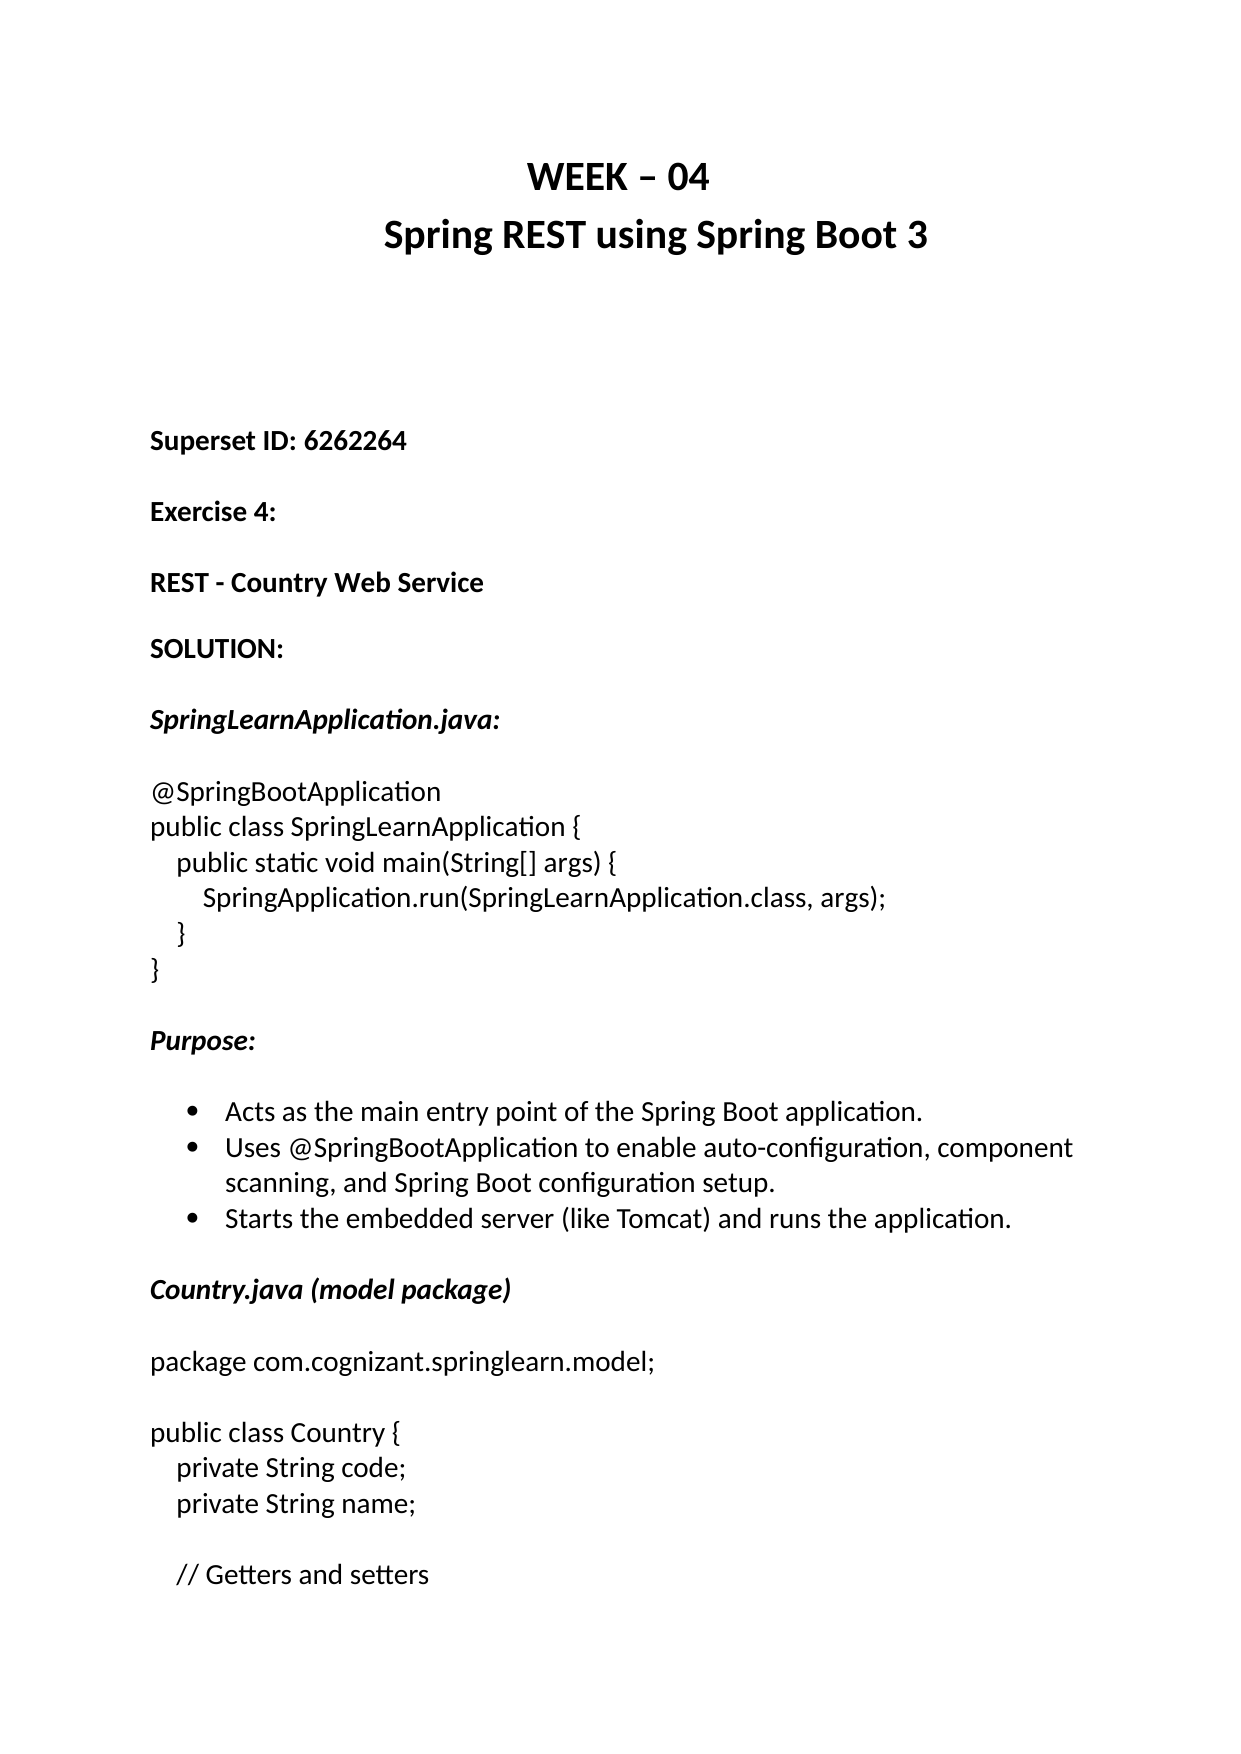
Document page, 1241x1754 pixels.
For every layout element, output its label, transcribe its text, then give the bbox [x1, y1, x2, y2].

text package com.cognizant.springlearn.model; [150, 1343, 1090, 1378]
text // Getters and setters [150, 1556, 1090, 1592]
text Spring REST using Spring Boot 3 [150, 208, 1090, 259]
text REST - Country Web Service [150, 564, 1090, 630]
text SpringLearnApplication.java: [150, 701, 1090, 737]
text Superset ID: 6262264 [150, 422, 1090, 457]
text public class Country { [150, 1414, 1090, 1449]
text SOLUTION: [150, 630, 1090, 666]
text SpringApplication.run(SpringLearnApplication.class, args); [150, 879, 1090, 915]
text } [150, 915, 1090, 951]
text Exercise 4: [150, 493, 1090, 528]
list Starts the embedded server (like Tomcat) and runs the application. [187, 1200, 1090, 1236]
text private String code; [150, 1449, 1090, 1485]
text Country.java (model package) [150, 1271, 1090, 1307]
text } [150, 951, 1090, 986]
text WEEK – 04 [150, 150, 1090, 201]
text public class SpringLearnApplication { [150, 808, 1090, 844]
text private String name; [150, 1485, 1090, 1521]
list Uses @SpringBootApplication to enable auto-configuration, component scanning, and Spring Boot configuration setup. [187, 1129, 1090, 1200]
text public static void main(String[] args) { [150, 844, 1090, 879]
text Purpose: [150, 1022, 1090, 1058]
list Acts as the main entry point of the Spring Boot application. [187, 1093, 1090, 1129]
text @SpringBootApplication [150, 773, 1090, 808]
